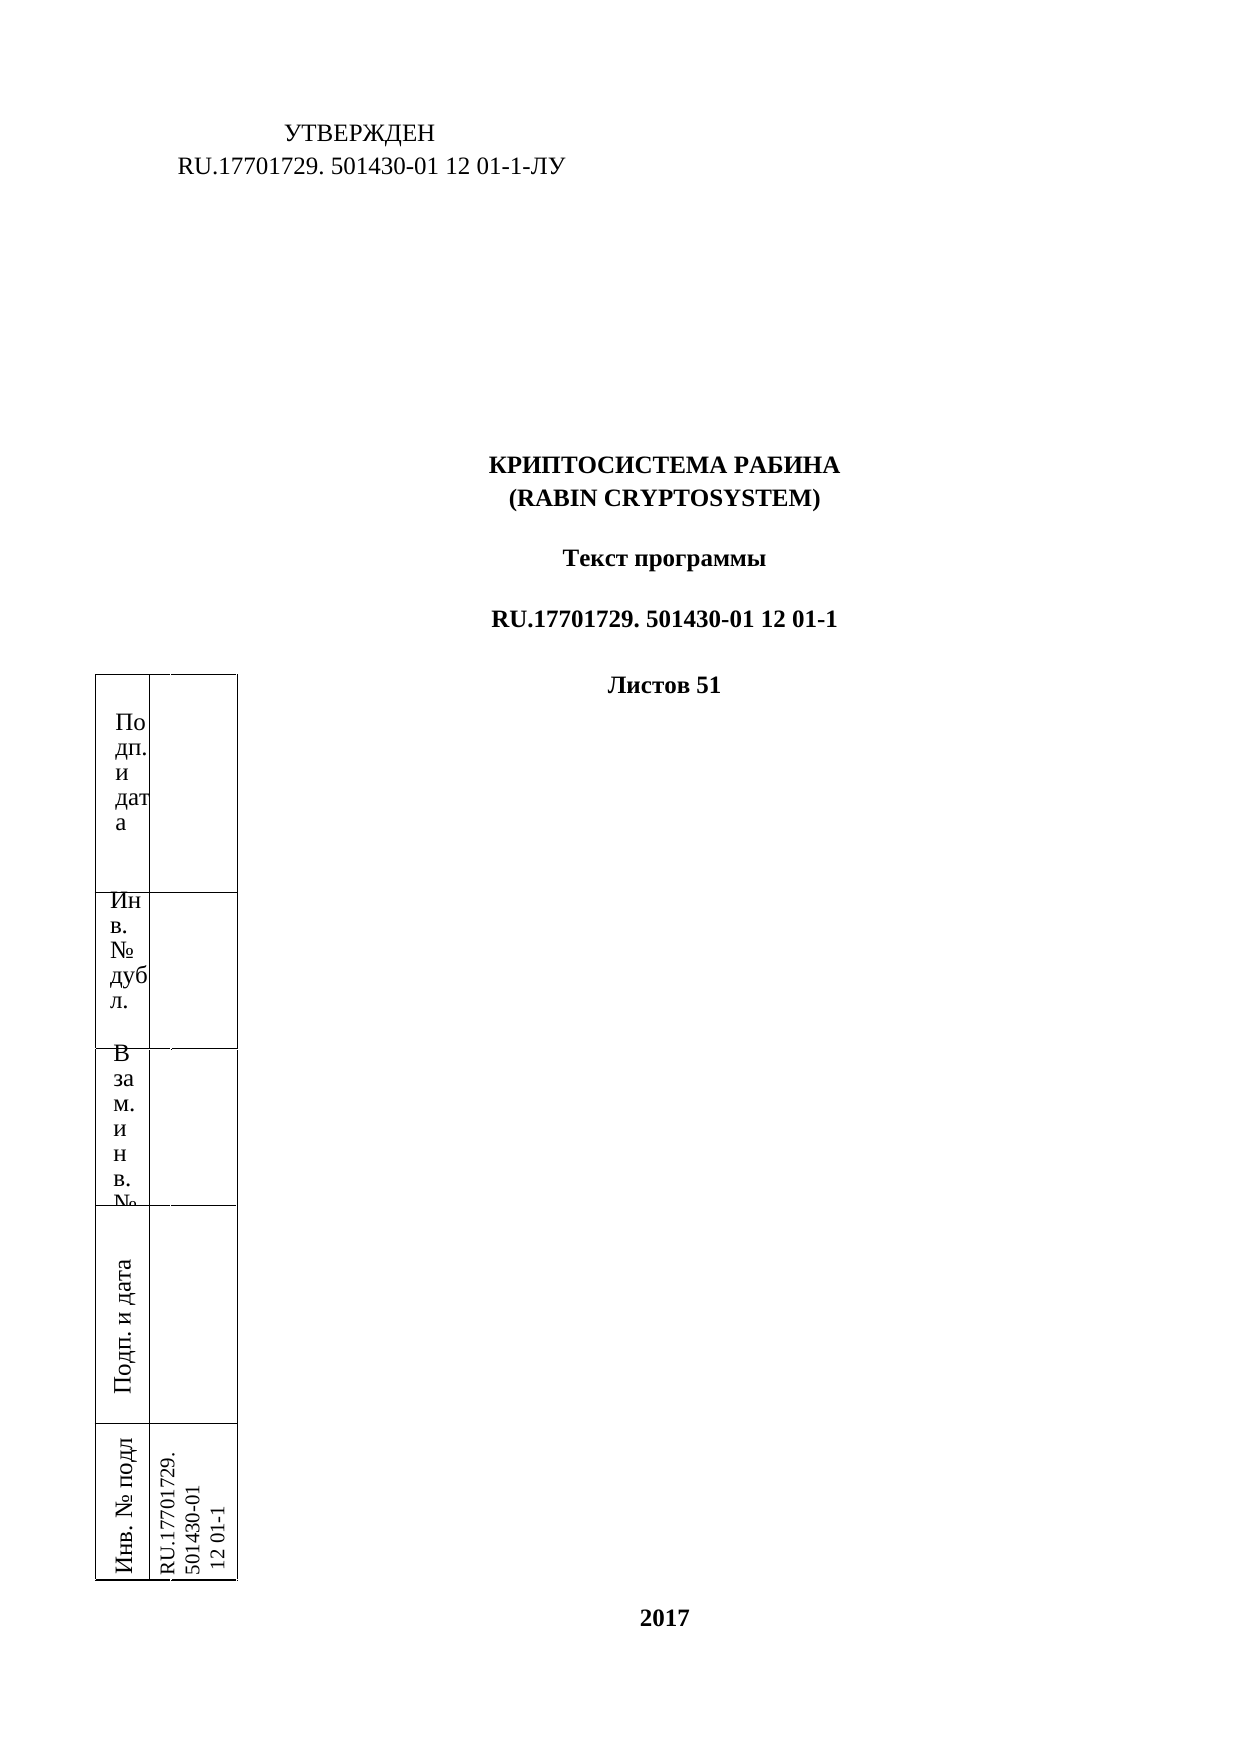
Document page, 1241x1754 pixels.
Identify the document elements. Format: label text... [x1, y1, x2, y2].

text RU.17701729. 501430-01 12 01-1 [177, 604, 1152, 632]
text Текст программы [177, 543, 1152, 572]
text 2017 [177, 1603, 1152, 1632]
text УТВЕРЖДЕН RU.17701729. 501430-01 12 01-1-ЛУ [177, 118, 1152, 180]
text Листов 51 [177, 670, 1152, 699]
text КРИПТОСИСТЕМА РАБИНА (RABIN CRYPTOSYSTEM) [177, 450, 1152, 512]
